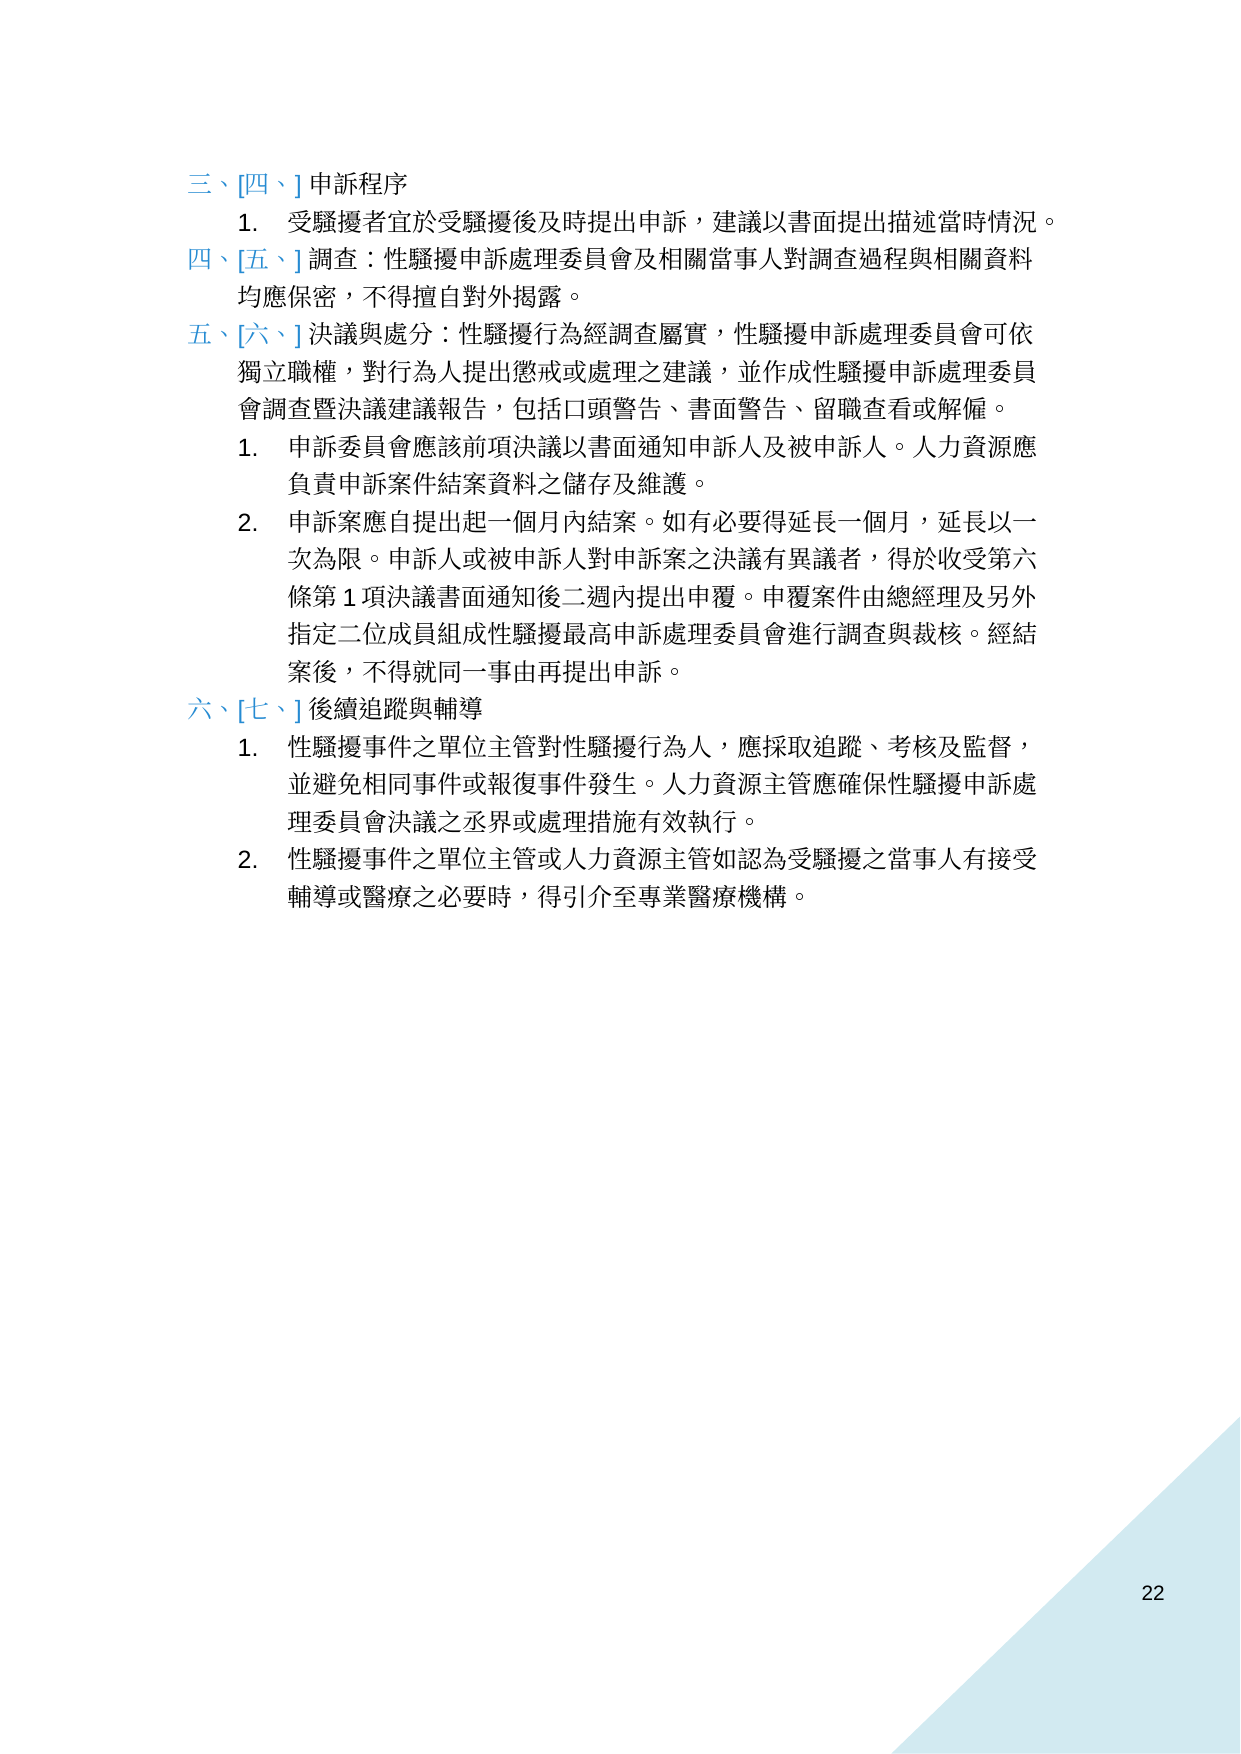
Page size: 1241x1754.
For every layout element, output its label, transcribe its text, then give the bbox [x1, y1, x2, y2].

list 申訴案應自提出起一個月內結案。如有必要得延長一個月，延長以一次為限。申訴人或被申訴人對申訴案之決議有異議者，得於收受第六條第1項決議書面通知後二週內提出申覆。申覆案件由總經理及另外指定二位成員組成性騷擾最高申訴處理委員會進行調查與裁核。經結案後，不得就同一事由再提出申訴。 [237, 502, 1053, 689]
list 申訴委員會應該前項決議以書面通知申訴人及被申訴人。人力資源應負責申訴案件結案資料之儲存及維護。 [237, 427, 1053, 502]
list 性騷擾事件之單位主管或人力資源主管如認為受騷擾之當事人有接受輔導或醫療之必要時，得引介至專業醫療機構。 [237, 839, 1053, 914]
list 申訴程序 [187, 164, 1053, 202]
list 性騷擾事件之單位主管對性騷擾行為人，應採取追蹤、考核及監督，並避免相同事件或報復事件發生。人力資源主管應確保性騷擾申訴處理委員會決議之丞界或處理措施有效執行。 [237, 727, 1053, 839]
list 後續追蹤與輔導 [187, 689, 1053, 727]
list 受騷擾者宜於受騷擾後及時提出申訴，建議以書面提出描述當時情況。 [237, 202, 1053, 239]
list 調查：性騷擾申訴處理委員會及相關當事人對調查過程與相關資料均應保密，不得擅自對外揭露。 [187, 239, 1053, 314]
list 決議與處分：性騷擾行為經調查屬實，性騷擾申訴處理委員會可依獨立職權，對行為人提出懲戒或處理之建議，並作成性騷擾申訴處理委員會調查暨決議建議報告，包括口頭警告、書面警告、留職查看或解僱。 [187, 314, 1053, 427]
